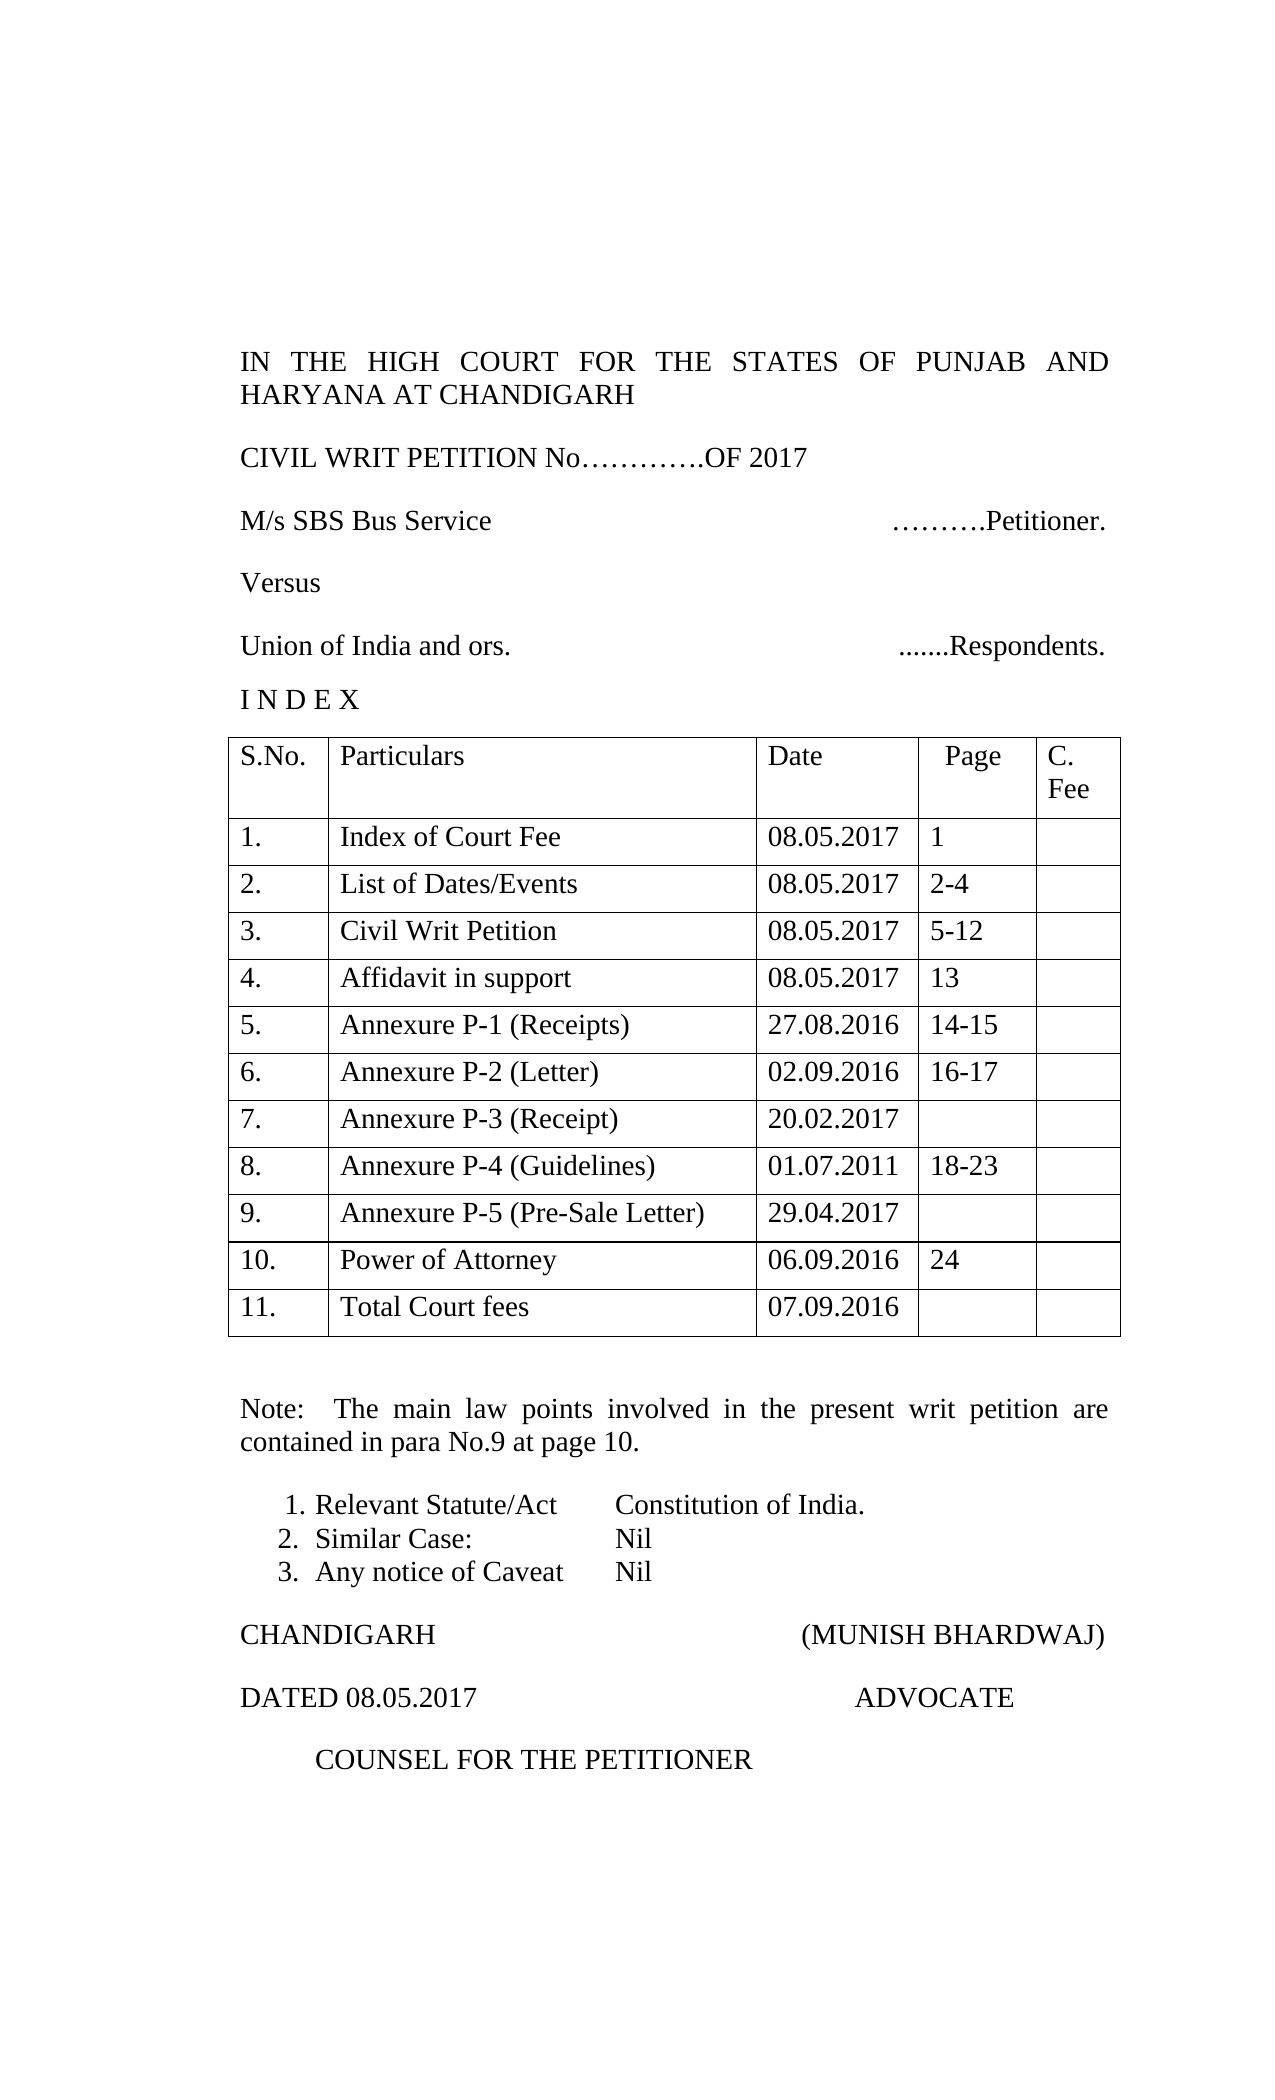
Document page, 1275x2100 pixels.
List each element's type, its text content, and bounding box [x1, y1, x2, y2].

table_cell 4. [229, 960, 328, 1006]
table_header Page [919, 738, 1036, 818]
table_cell [919, 1101, 1036, 1147]
table_cell 01.07.2011 [757, 1148, 918, 1194]
table_cell Power of Attorney [329, 1243, 756, 1288]
table_cell 24 [919, 1243, 1036, 1288]
table_cell 1 [919, 819, 1036, 865]
table_header S.No. [229, 738, 328, 818]
list Relevant Statute/Act Constitution of India. [284, 1487, 1110, 1521]
table_cell Civil Writ Petition [329, 913, 756, 959]
text I N D E X [240, 683, 1110, 716]
table_cell 11. [229, 1290, 328, 1336]
table_cell List of Dates/Events [329, 866, 756, 912]
table_cell Affidavit in support [329, 960, 756, 1006]
table_header Date [757, 738, 918, 818]
table_cell 29.04.2017 [757, 1195, 918, 1241]
table_cell [919, 1290, 1036, 1336]
table_cell [1037, 1007, 1120, 1053]
list Similar Case: Nil [277, 1521, 1110, 1554]
table_cell [1037, 1148, 1120, 1194]
table_cell [1037, 1101, 1120, 1147]
table_cell [1037, 1195, 1120, 1241]
table_cell 9. [229, 1195, 328, 1241]
table_cell [1037, 913, 1120, 959]
table_cell Annexure P-5 (Pre-Sale Letter) [329, 1195, 756, 1241]
list COUNSEL FOR THE PETITIONER [315, 1742, 1110, 1776]
table_cell 2-4 [919, 866, 1036, 912]
table_cell 08.05.2017 [757, 866, 918, 912]
table_header C. Fee [1037, 738, 1120, 818]
table_cell [1037, 1243, 1120, 1288]
table_cell [1037, 1290, 1120, 1336]
table_cell 18-23 [919, 1148, 1036, 1194]
table_cell 3. [229, 913, 328, 959]
table_cell 02.09.2016 [757, 1054, 918, 1100]
text CHANDIGARH (MUNISH BHARDWAJ) [240, 1617, 1110, 1651]
table_cell 8. [229, 1148, 328, 1194]
table_header Particulars [329, 738, 756, 818]
text DATED 08.05.2017 ADVOCATE [240, 1680, 1110, 1713]
table_cell 5-12 [919, 913, 1036, 959]
table_cell 16-17 [919, 1054, 1036, 1100]
table_cell Annexure P-3 (Receipt) [329, 1101, 756, 1147]
table_cell 5. [229, 1007, 328, 1053]
table_cell 6. [229, 1054, 328, 1100]
table_cell 10. [229, 1243, 328, 1288]
table_cell 08.05.2017 [757, 819, 918, 865]
table_cell 27.08.2016 [757, 1007, 918, 1053]
text M/s SBS Bus Service ……….Petitioner. [240, 503, 1110, 536]
table_cell [919, 1195, 1036, 1241]
table_cell 2. [229, 866, 328, 912]
table_cell Annexure P-4 (Guidelines) [329, 1148, 756, 1194]
table_cell [1037, 866, 1120, 912]
table_cell 1. [229, 819, 328, 865]
table_cell 07.09.2016 [757, 1290, 918, 1336]
table_cell Annexure P-1 (Receipts) [329, 1007, 756, 1053]
table_cell [1037, 960, 1120, 1006]
table_cell 7. [229, 1101, 328, 1147]
table_cell 20.02.2017 [757, 1101, 918, 1147]
text IN THE HIGH COURT FOR THE STATES OF PUNJAB AND HARYANA AT CHANDIGARH [240, 344, 1110, 411]
text Versus [240, 566, 1110, 599]
table_cell [1037, 1054, 1120, 1100]
table_cell Total Court fees [329, 1290, 756, 1336]
text Note: The main law points involved in the present writ petition are contained in para No.9 at page 10. [240, 1391, 1110, 1458]
table_cell Index of Court Fee [329, 819, 756, 865]
table_cell 14-15 [919, 1007, 1036, 1053]
text CIVIL WRIT PETITION No………….OF 2017 [240, 440, 1110, 474]
table_cell 13 [919, 960, 1036, 1006]
table_cell [1037, 819, 1120, 865]
table_cell 06.09.2016 [757, 1243, 918, 1288]
text Union of India and ors. .......Respondents. [240, 628, 1110, 662]
table_cell 08.05.2017 [757, 913, 918, 959]
list Any notice of Caveat Nil [277, 1554, 1110, 1588]
table_cell 08.05.2017 [757, 960, 918, 1006]
table_cell Annexure P-2 (Letter) [329, 1054, 756, 1100]
